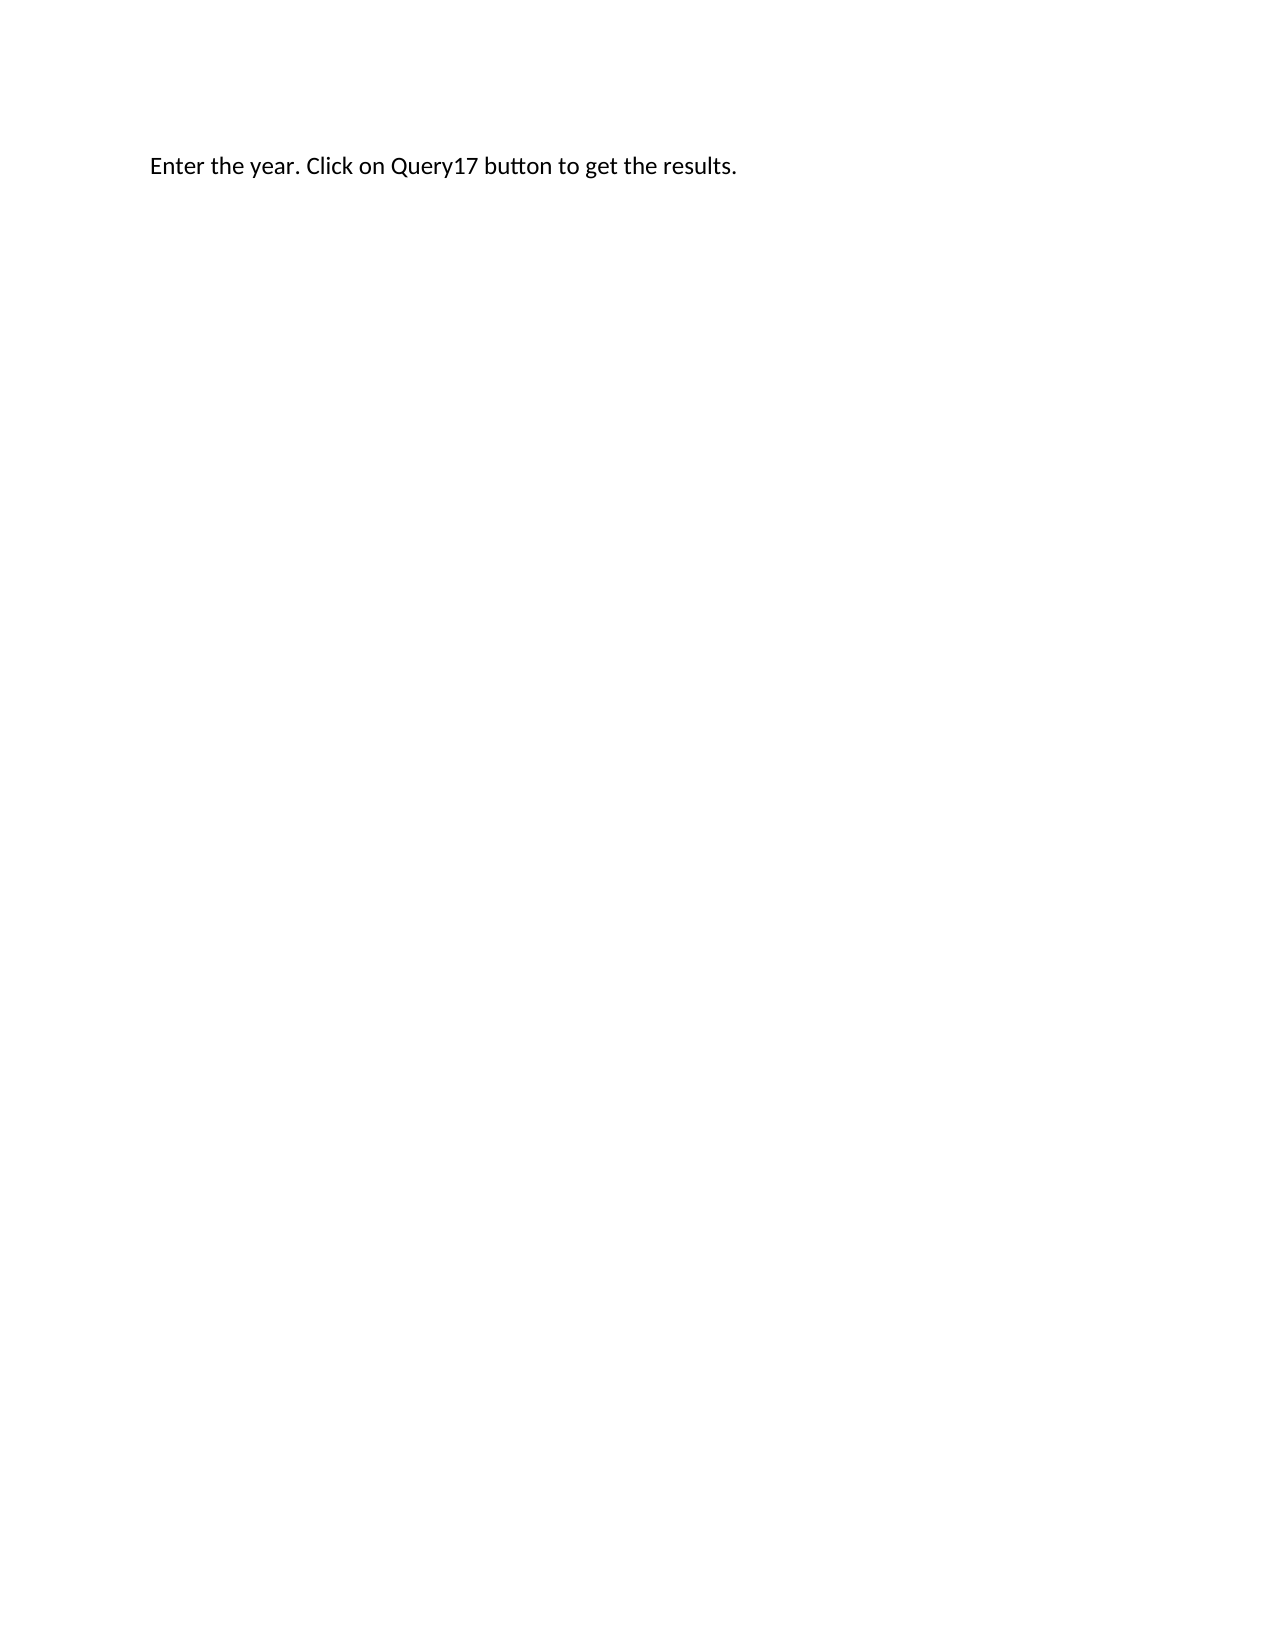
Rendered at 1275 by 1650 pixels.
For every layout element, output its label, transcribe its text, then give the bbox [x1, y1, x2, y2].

text Enter the year. Click on Query17 button to get the results. [150, 150, 1125, 181]
